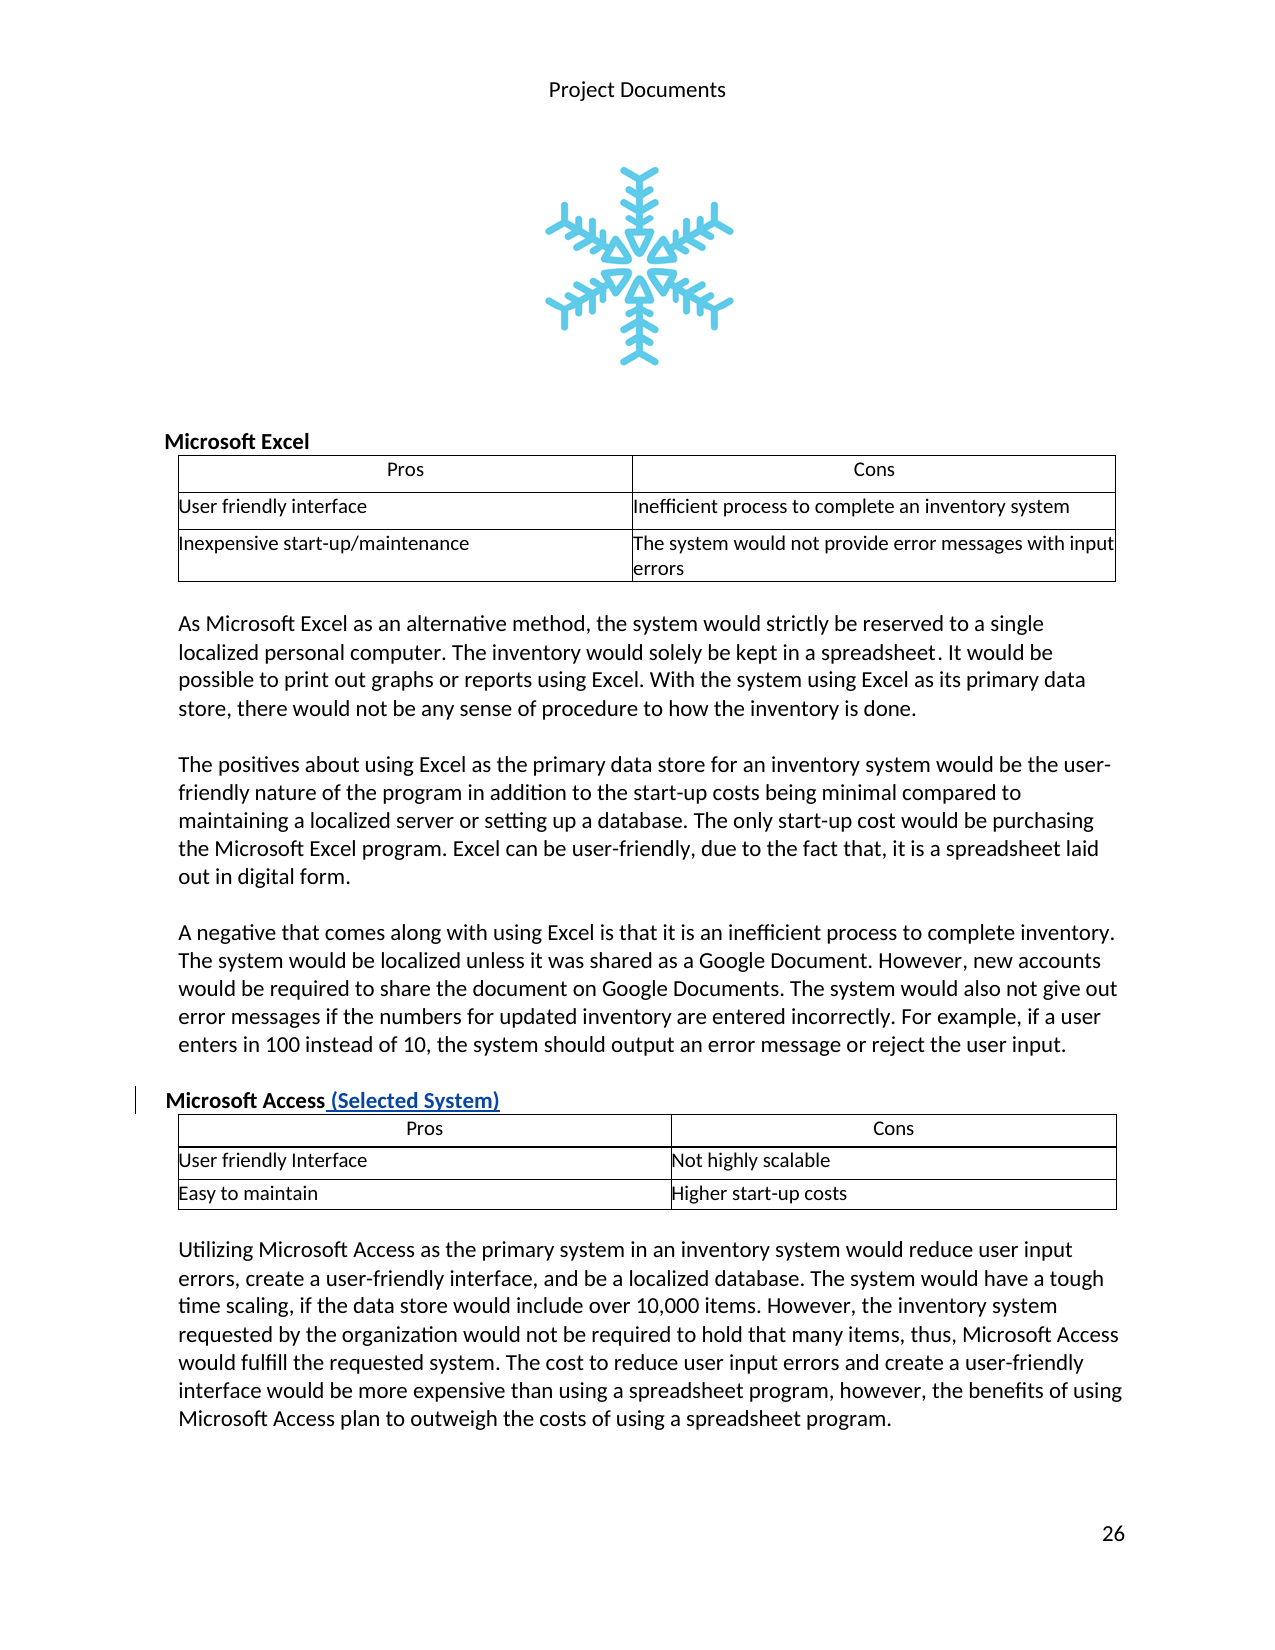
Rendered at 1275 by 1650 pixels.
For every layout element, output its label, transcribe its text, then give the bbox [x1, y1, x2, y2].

table_cell Higher start-up costs [672, 1180, 1116, 1209]
table_header Pros [179, 1115, 671, 1146]
picture [369, 131, 907, 399]
text Utilizing Microsoft Access as the primary system in an inventory system would reduce user input errors, create a user-friendly interface, and be a localized database. The system would have a tough time scaling, if the data store would include over 10,000 items. However, the inventory system requested by the organization would not be required to hold that many items, thus, Microsoft Access would fulfill the requested system. The cost to reduce user input errors and create a user-friendly interface would be more expensive than using a spreadsheet program, however, the benefits of using Microsoft Access plan to outweigh the costs of using a spreadsheet program. [178, 1236, 1125, 1432]
text A negative that comes along with using Excel is that it is an inefficient process to complete inventory. The system would be localized unless it was shared as a Google Document. However, new accounts would be required to share the document on Google Documents. The system would also not give out error messages if the numbers for updated inventory are entered incorrectly. For example, if a user enters in 100 instead of 10, the system should output an error message or reject the user input. [178, 918, 1125, 1058]
table_header Pros [179, 456, 632, 492]
table_header Cons [633, 456, 1115, 492]
table_header Cons [672, 1115, 1116, 1146]
table_cell Inefficient process to complete an inventory system [633, 493, 1115, 529]
text Microsoft Access [150, 1086, 1125, 1114]
table_cell The system would not provide error messages with input errors [633, 530, 1115, 581]
table_cell Not highly scalable [672, 1148, 1116, 1179]
text As Microsoft Excel as an alternative method, the system would strictly be reserved to a single localized personal computer. The inventory would solely be kept in a spreadsheet. It would be possible to print out graphs or reports using Excel. With the system using Excel as its primary data store, there would not be any sense of procedure to how the inventory is done. [178, 609, 1125, 722]
table_cell Inexpensive start-up/maintenance [179, 530, 632, 581]
table_cell Easy to maintain [179, 1180, 671, 1209]
text Microsoft Excel [150, 427, 1125, 455]
table_cell User friendly Interface [179, 1148, 671, 1179]
table_cell User friendly interface [179, 493, 632, 529]
text The positives about using Excel as the primary data store for an inventory system would be the user-friendly nature of the program in addition to the start-up costs being minimal compared to maintaining a localized server or setting up a database. The only start-up cost would be purchasing the Microsoft Excel program. Excel can be user-friendly, due to the fact that, it is a spreadsheet laid out in digital form. [178, 750, 1125, 890]
